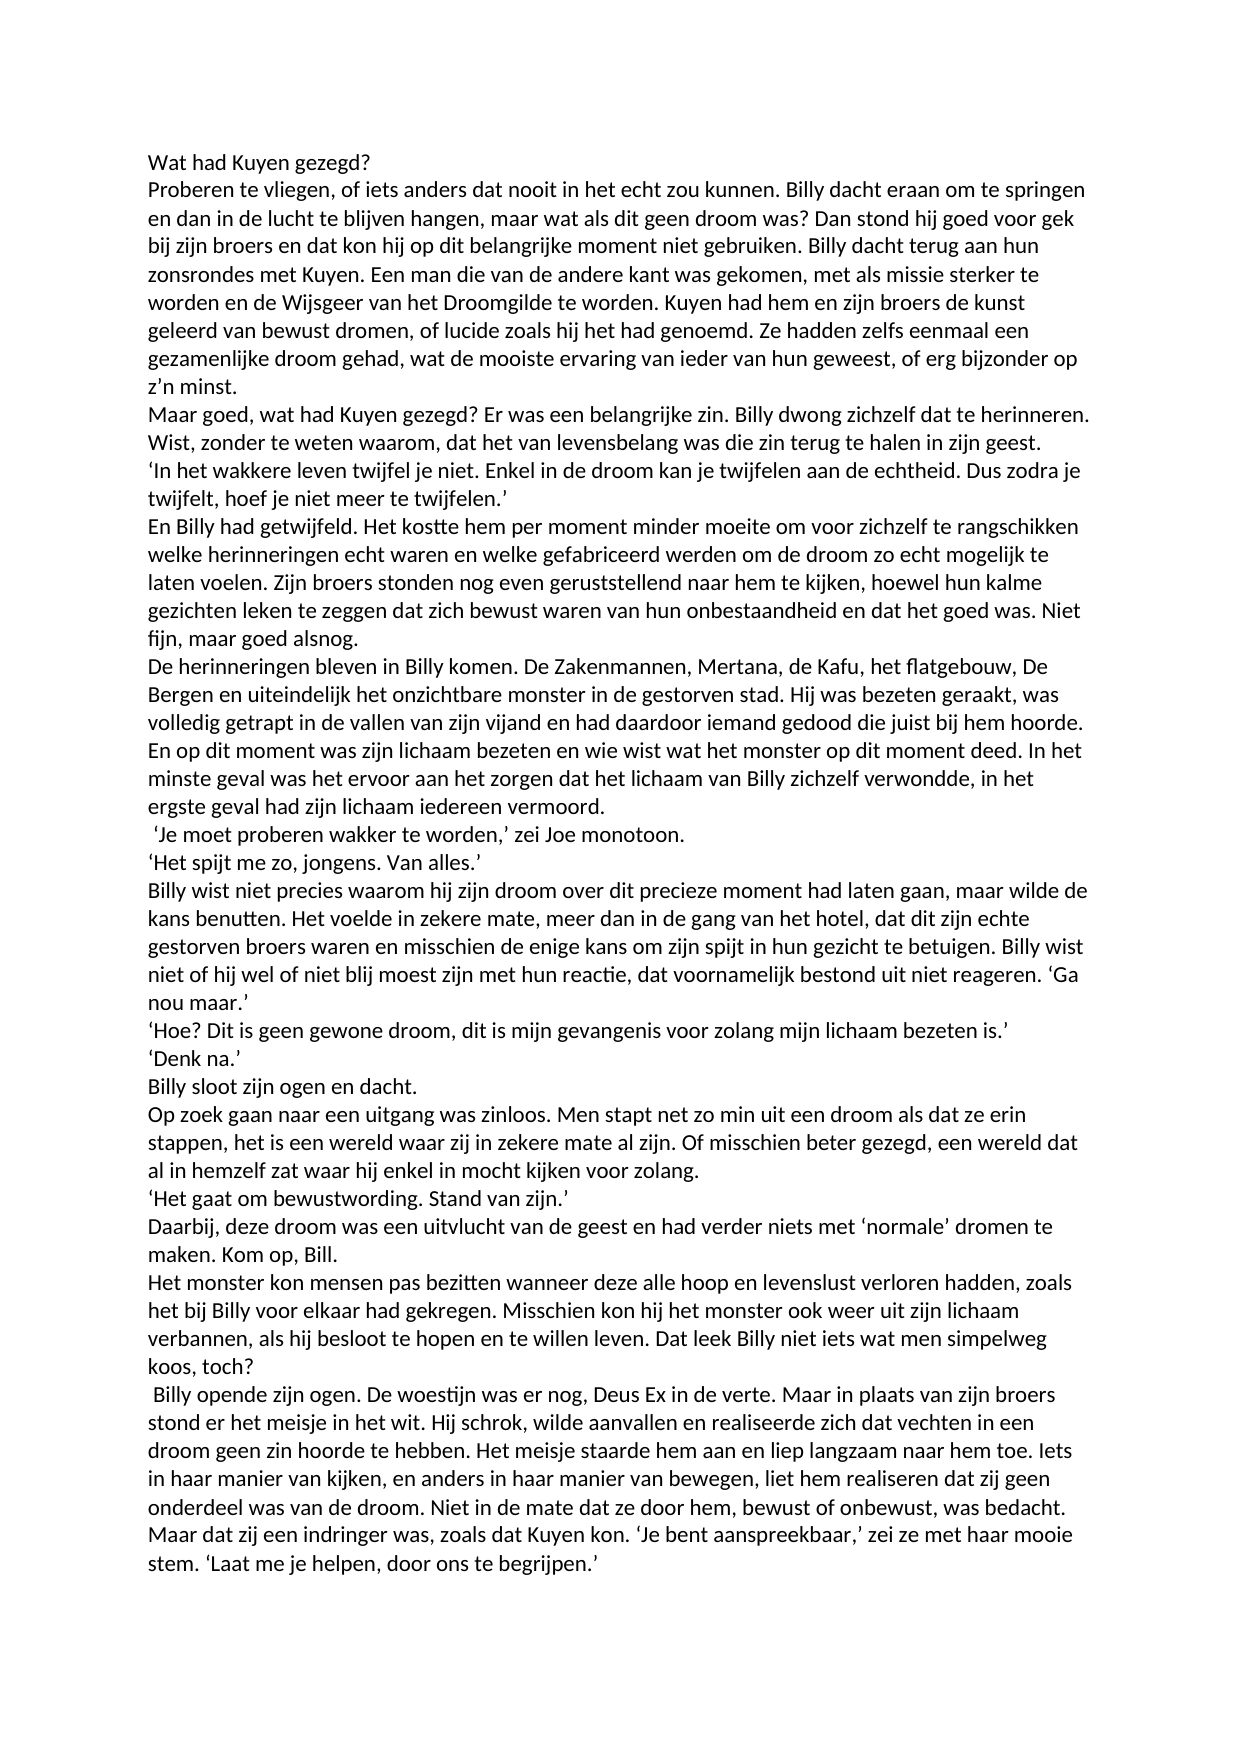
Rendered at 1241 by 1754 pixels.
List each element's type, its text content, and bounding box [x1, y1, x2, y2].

text Maar goed, wat had Kuyen gezegd? Er was een belangrijke zin. Billy dwong zichzelf dat te herinneren. Wist, zonder te weten waarom, dat het van levensbelang was die zin terug te halen in zijn geest. [148, 400, 1093, 456]
text Op zoek gaan naar een uitgang was zinloos. Men stapt net zo min uit een droom als dat ze erin stappen, het is een wereld waar zij in zekere mate al zijn. Of misschien beter gezegd, een wereld dat al in hemzelf zat waar hij enkel in mocht kijken voor zolang. [148, 1100, 1093, 1184]
text Billy sloot zijn ogen en dacht. [148, 1072, 1093, 1100]
text Daarbij, deze droom was een uitvlucht van de geest en had verder niets met ‘normale’ dromen te maken. Kom op, Bill. [148, 1212, 1093, 1268]
text Wat had Kuyen gezegd? [148, 148, 1093, 176]
text De herinneringen bleven in Billy komen. De Zakenmannen, Mertana, de Kafu, het flatgebouw, De Bergen en uiteindelijk het onzichtbare monster in de gestorven stad. Hij was bezeten geraakt, was volledig getrapt in de vallen van zijn vijand en had daardoor iemand gedood die juist bij hem hoorde. En op dit moment was zijn lichaam bezeten en wie wist wat het monster op dit moment deed. In het minste geval was het ervoor aan het zorgen dat het lichaam van Billy zichzelf verwondde, in het ergste geval had zijn lichaam iedereen vermoord. [148, 652, 1093, 820]
text Billy opende zijn ogen. De woestijn was er nog, Deus Ex in de verte. Maar in plaats van zijn broers stond er het meisje in het wit. Hij schrok, wilde aanvallen en realiseerde zich dat vechten in een droom geen zin hoorde te hebben. Het meisje staarde hem aan en liep langzaam naar hem toe. Iets in haar manier van kijken, en anders in haar manier van bewegen, liet hem realiseren dat zij geen onderdeel was van de droom. Niet in de mate dat ze door hem, bewust of onbewust, was bedacht. Maar dat zij een indringer was, zoals dat Kuyen kon. ‘Je bent aanspreekbaar,’ zei ze met haar mooie stem. ‘Laat me je helpen, door ons te begrijpen.’ [148, 1381, 1093, 1577]
text ‘Denk na.’ [148, 1044, 1093, 1072]
text Proberen te vliegen, of iets anders dat nooit in het echt zou kunnen. Billy dacht eraan om te springen en dan in de lucht te blijven hangen, maar wat als dit geen droom was? Dan stond hij goed voor gek bij zijn broers en dat kon hij op dit belangrijke moment niet gebruiken. Billy dacht terug aan hun zonsrondes met Kuyen. Een man die van de andere kant was gekomen, met als missie sterker te worden en de Wijsgeer van het Droomgilde te worden. Kuyen had hem en zijn broers de kunst geleerd van bewust dromen, of lucide zoals hij het had genoemd. Ze hadden zelfs eenmaal een gezamenlijke droom gehad, wat de mooiste ervaring van ieder van hun geweest, of erg bijzonder op z’n minst. [148, 176, 1093, 400]
text En Billy had getwijfeld. Het kostte hem per moment minder moeite om voor zichzelf te rangschikken welke herinneringen echt waren en welke gefabriceerd werden om de droom zo echt mogelijk te laten voelen. Zijn broers stonden nog even geruststellend naar hem te kijken, hoewel hun kalme gezichten leken te zeggen dat zich bewust waren van hun onbestaandheid en dat het goed was. Niet fijn, maar goed alsnog. [148, 512, 1093, 652]
text ‘In het wakkere leven twijfel je niet. Enkel in de droom kan je twijfelen aan de echtheid. Dus zodra je twijfelt, hoef je niet meer te twijfelen.’ [148, 456, 1093, 512]
text ‘Het gaat om bewustwording. Stand van zijn.’ [148, 1184, 1093, 1212]
text ‘Hoe? Dit is geen gewone droom, dit is mijn gevangenis voor zolang mijn lichaam bezeten is.’ [148, 1016, 1093, 1044]
text Billy wist niet precies waarom hij zijn droom over dit precieze moment had laten gaan, maar wilde de kans benutten. Het voelde in zekere mate, meer dan in de gang van het hotel, dat dit zijn echte gestorven broers waren en misschien de enige kans om zijn spijt in hun gezicht te betuigen. Billy wist niet of hij wel of niet blij moest zijn met hun reactie, dat voornamelijk bestond uit niet reageren. ‘Ga nou maar.’ [148, 876, 1093, 1016]
text Het monster kon mensen pas bezitten wanneer deze alle hoop en levenslust verloren hadden, zoals het bij Billy voor elkaar had gekregen. Misschien kon hij het monster ook weer uit zijn lichaam verbannen, als hij besloot te hopen en te willen leven. Dat leek Billy niet iets wat men simpelweg koos, toch? [148, 1268, 1093, 1381]
text ‘Het spijt me zo, jongens. Van alles.’ [148, 848, 1093, 876]
text ‘Je moet proberen wakker te worden,’ zei Joe monotoon. [148, 820, 1093, 848]
